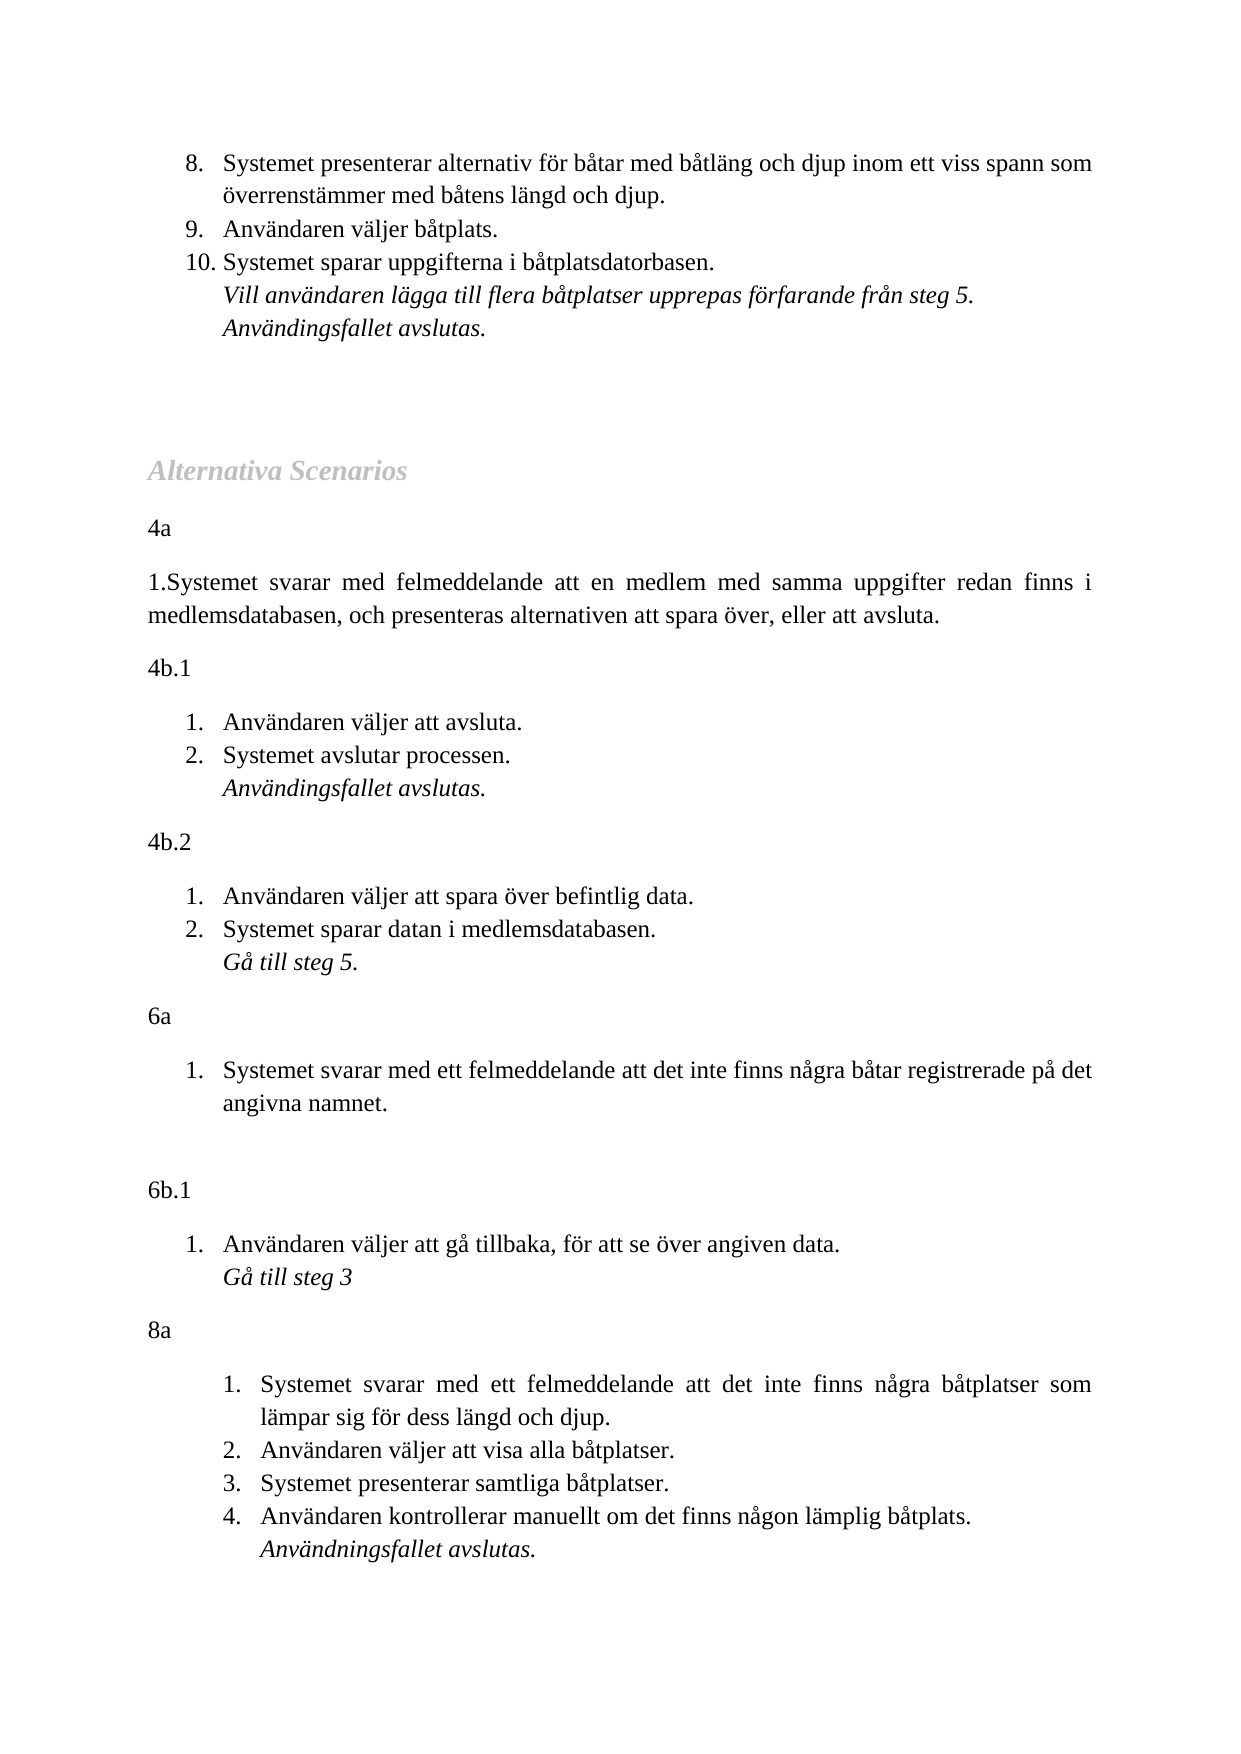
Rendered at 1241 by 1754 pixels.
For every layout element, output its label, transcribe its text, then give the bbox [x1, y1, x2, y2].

text 4b.2 [148, 827, 1093, 856]
text 6a [148, 1001, 1093, 1030]
list Användingsfallet avslutas. [223, 773, 1093, 802]
list Systemet presenterar samtliga båtplatser. [223, 1468, 1093, 1497]
list Användaren väljer att visa alla båtplatser. [223, 1435, 1093, 1464]
list Systemet sparar datan i medlemsdatabasen. [185, 914, 1093, 943]
list Systemet avslutar processen. [185, 740, 1093, 769]
list Användaren väljer att gå tillbaka, för att se över angiven data. [185, 1229, 1093, 1257]
list Användaren väljer att spara över befintlig data. [185, 881, 1093, 910]
text 8a [148, 1316, 1093, 1344]
list Användingsfallet avslutas. [223, 313, 1093, 341]
list Systemet svarar med ett felmeddelande att det inte finns några båtar registrerade på det angivna namnet. [185, 1055, 1093, 1117]
list Systemet presenterar alternativ för båtar med båtläng och djup inom ett viss spann som överrenstämmer med båtens längd och djup. [185, 148, 1093, 209]
list Användaren kontrollerar manuellt om det finns någon lämplig båtplats. [223, 1501, 1093, 1530]
text 1.Systemet svarar med felmeddelande att en medlem med samma uppgifter redan finns i medlemsdatabasen, och presenteras alternativen att spara över, eller att avsluta. [148, 567, 1093, 628]
text 4a [148, 513, 1093, 542]
list Användaren väljer båtplats. [185, 214, 1093, 242]
list Gå till steg 3 [223, 1262, 1093, 1290]
list Systemet sparar uppgifterna i båtplatsdatorbasen. [185, 247, 1093, 275]
list Användaren väljer att avsluta. [185, 707, 1093, 736]
list Vill användaren lägga till flera båtplatser upprepas förfarande från steg 5. [223, 280, 1093, 308]
text 4b.1 [148, 653, 1093, 682]
text Alternativa Scenarios [148, 453, 1093, 487]
list Systemet svarar med ett felmeddelande att det inte finns några båtplatser som lämpar sig för dess längd och djup. [223, 1369, 1093, 1431]
list Gå till steg 5. [223, 947, 1093, 976]
list Användningsfallet avslutas. [260, 1534, 1093, 1563]
text 6b.1 [148, 1175, 1093, 1203]
